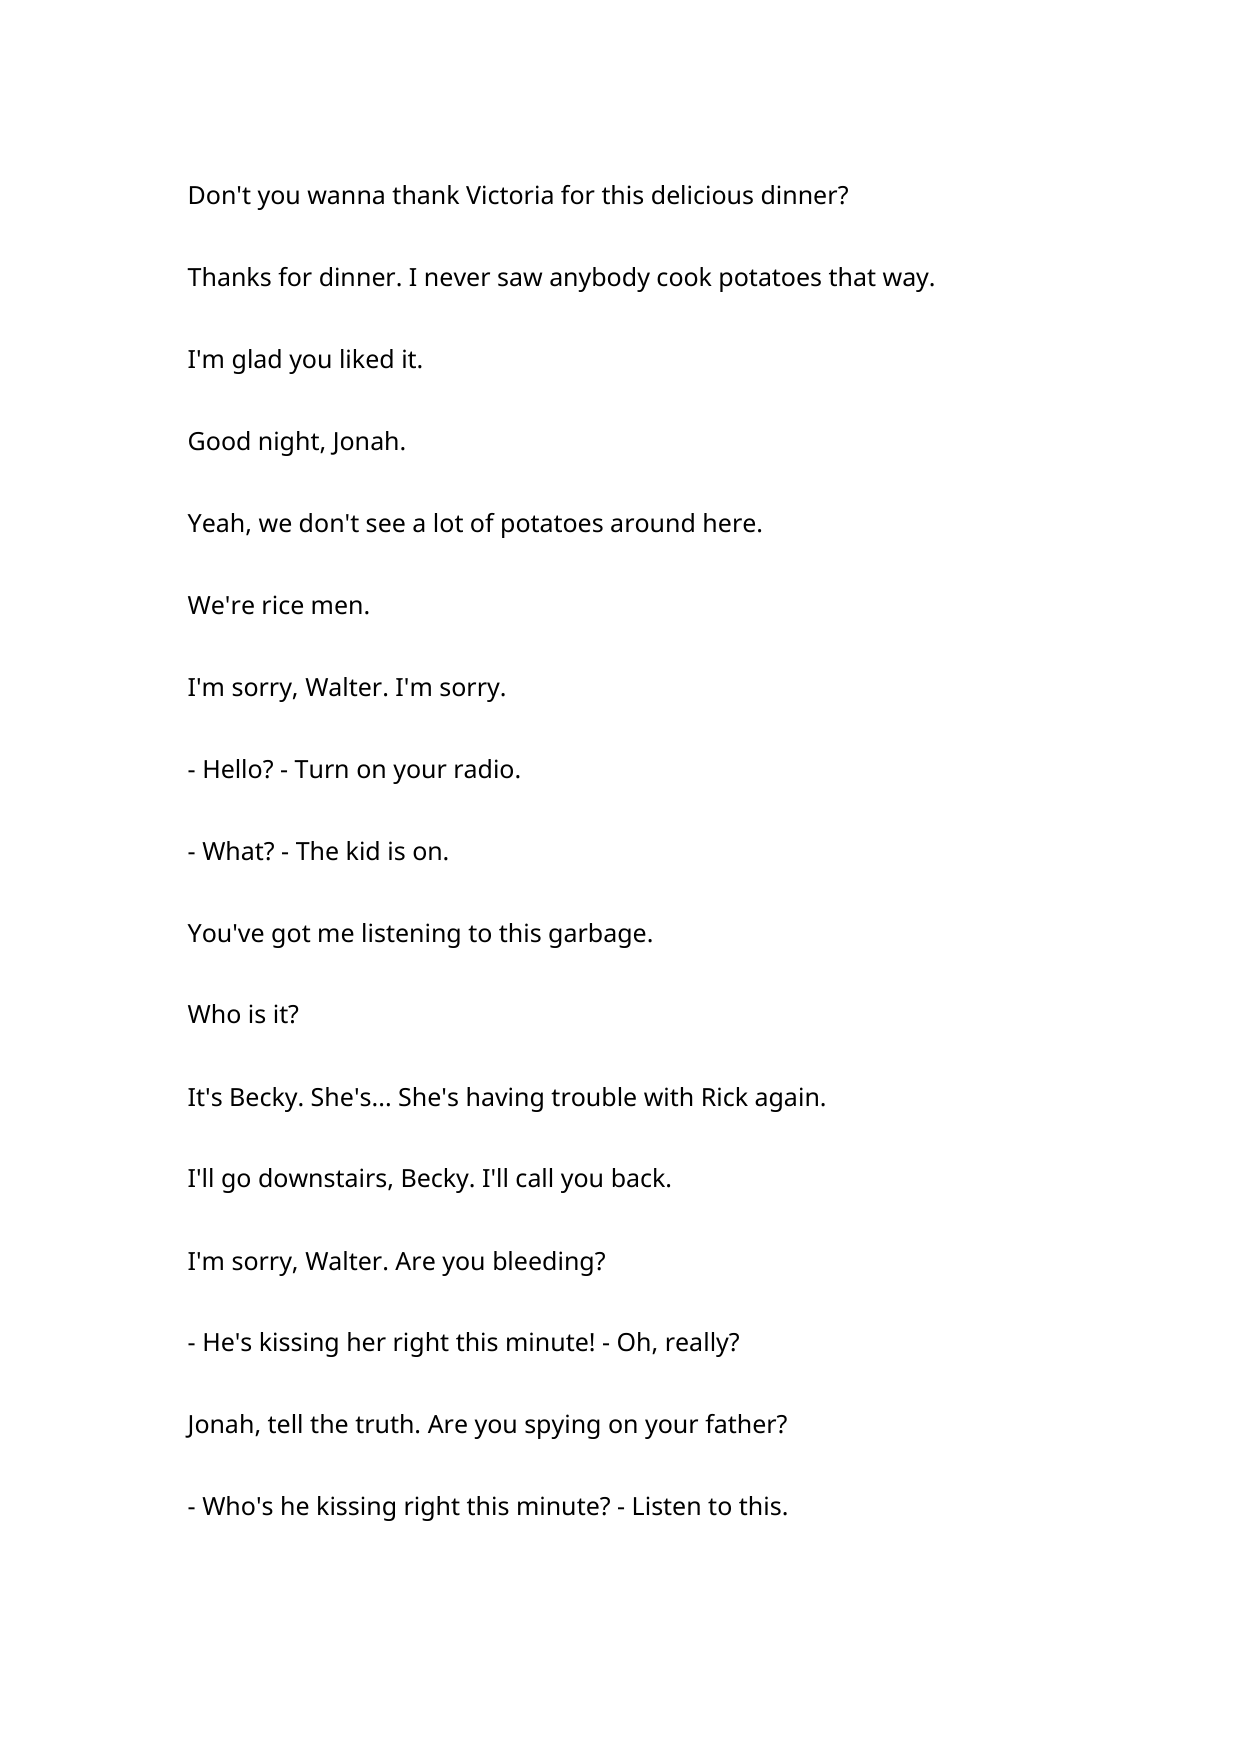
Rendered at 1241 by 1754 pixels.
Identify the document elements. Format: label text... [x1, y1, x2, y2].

text - What? - The kid is on. [187, 818, 1053, 883]
text I'm sorry, Walter. I'm sorry. [187, 654, 1053, 719]
text Who is it? [187, 982, 1053, 1047]
text Jonah, tell the truth. Are you spying on your father? [187, 1392, 1053, 1457]
text - Who's he kissing right this minute? - Listen to this. [187, 1474, 1053, 1539]
text I'm glad you liked it. [187, 326, 1053, 391]
text - Hello? - Turn on your radio. [187, 736, 1053, 801]
text Don't you wanna thank Victoria for this delicious dinner? [187, 162, 1053, 227]
text We're rice men. [187, 572, 1053, 637]
text - He's kissing her right this minute! - Oh, really? [187, 1310, 1053, 1375]
text Thanks for dinner. I never saw anybody cook potatoes that way. [187, 244, 1053, 309]
text You've got me listening to this garbage. [187, 900, 1053, 965]
text I'm sorry, Walter. Are you bleeding? [187, 1228, 1053, 1293]
text Good night, Jonah. [187, 408, 1053, 473]
text It's Becky. She's... She's having trouble with Rick again. [187, 1064, 1053, 1129]
text I'll go downstairs, Becky. I'll call you back. [187, 1146, 1053, 1211]
text Yeah, we don't see a lot of potatoes around here. [187, 490, 1053, 555]
